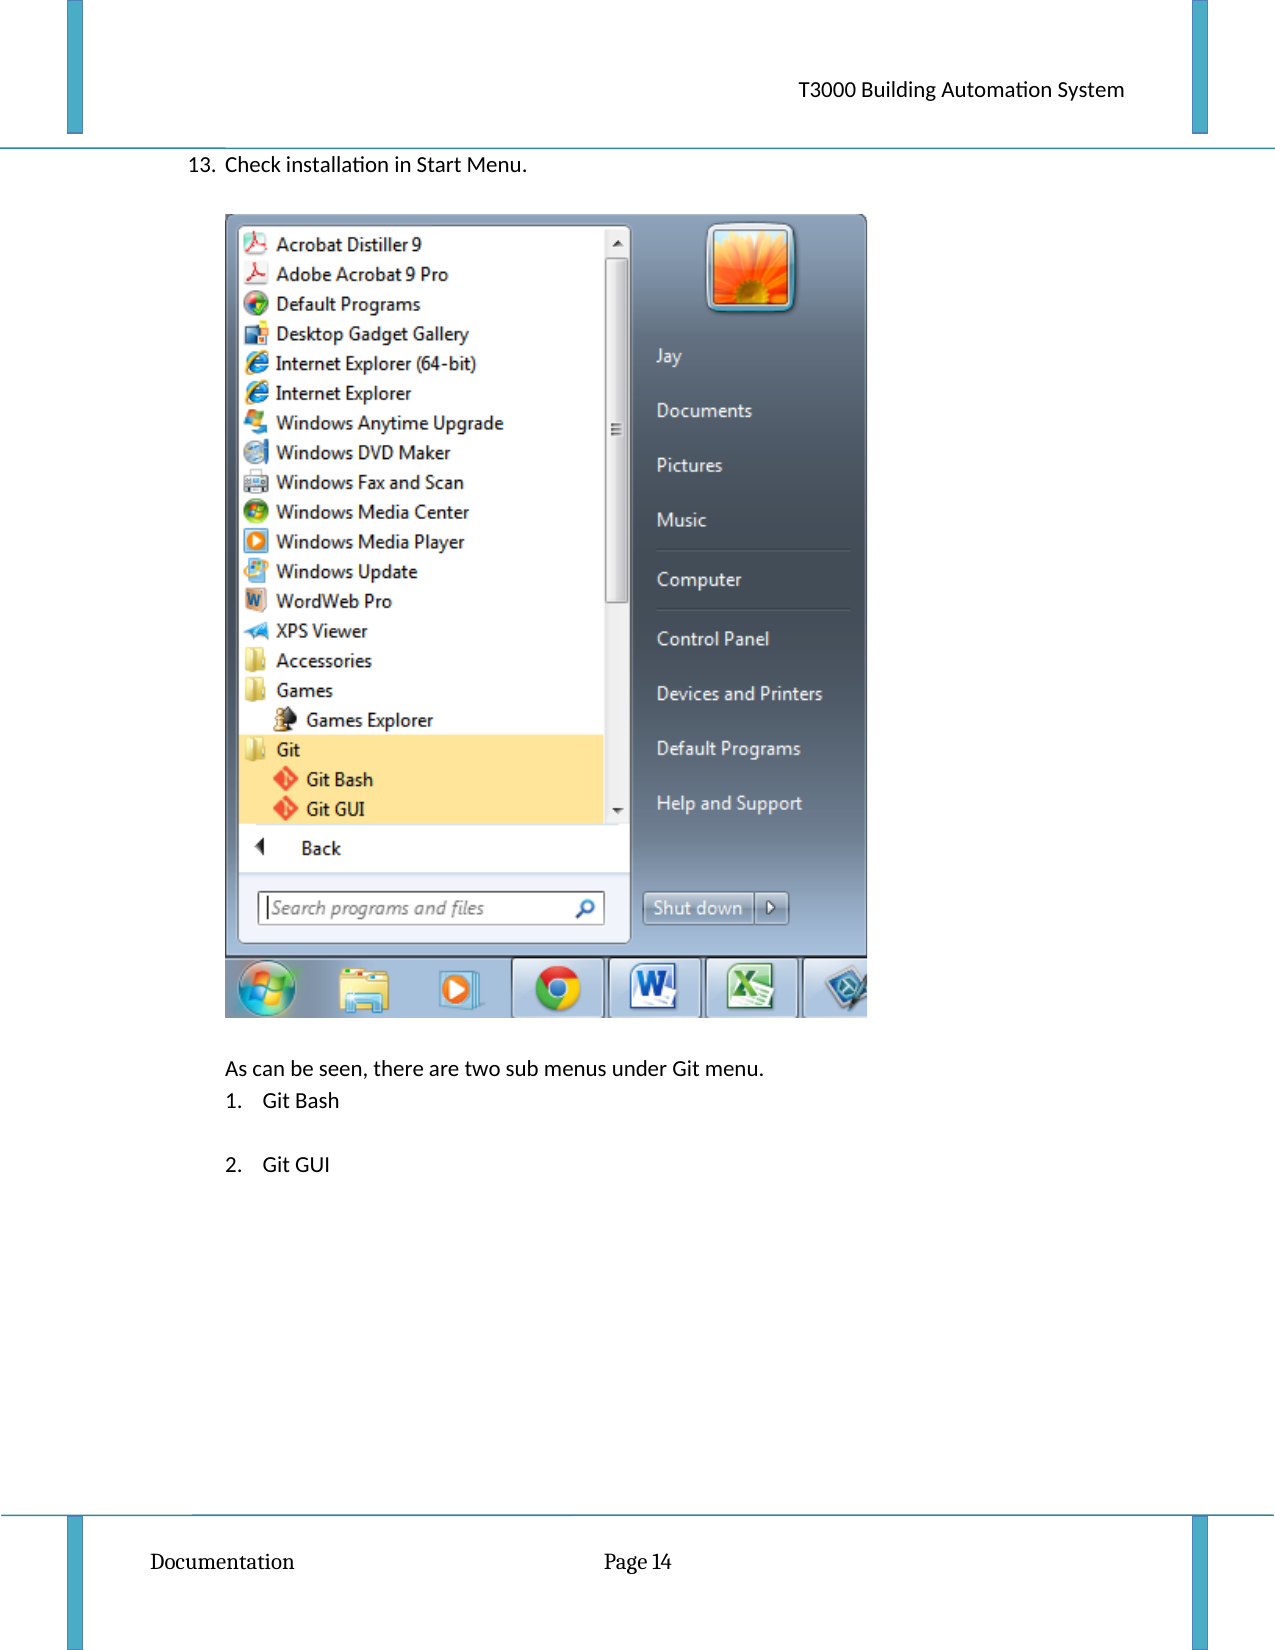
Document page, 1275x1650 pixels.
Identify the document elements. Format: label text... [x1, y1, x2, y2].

list Git Bash [225, 1086, 1125, 1114]
list As can be seen, there are two sub menus under Git menu. [225, 1054, 1125, 1082]
list Check installation in Start Menu. [187, 150, 1125, 178]
picture [225, 214, 868, 1018]
list Git GUI [225, 1150, 1125, 1178]
